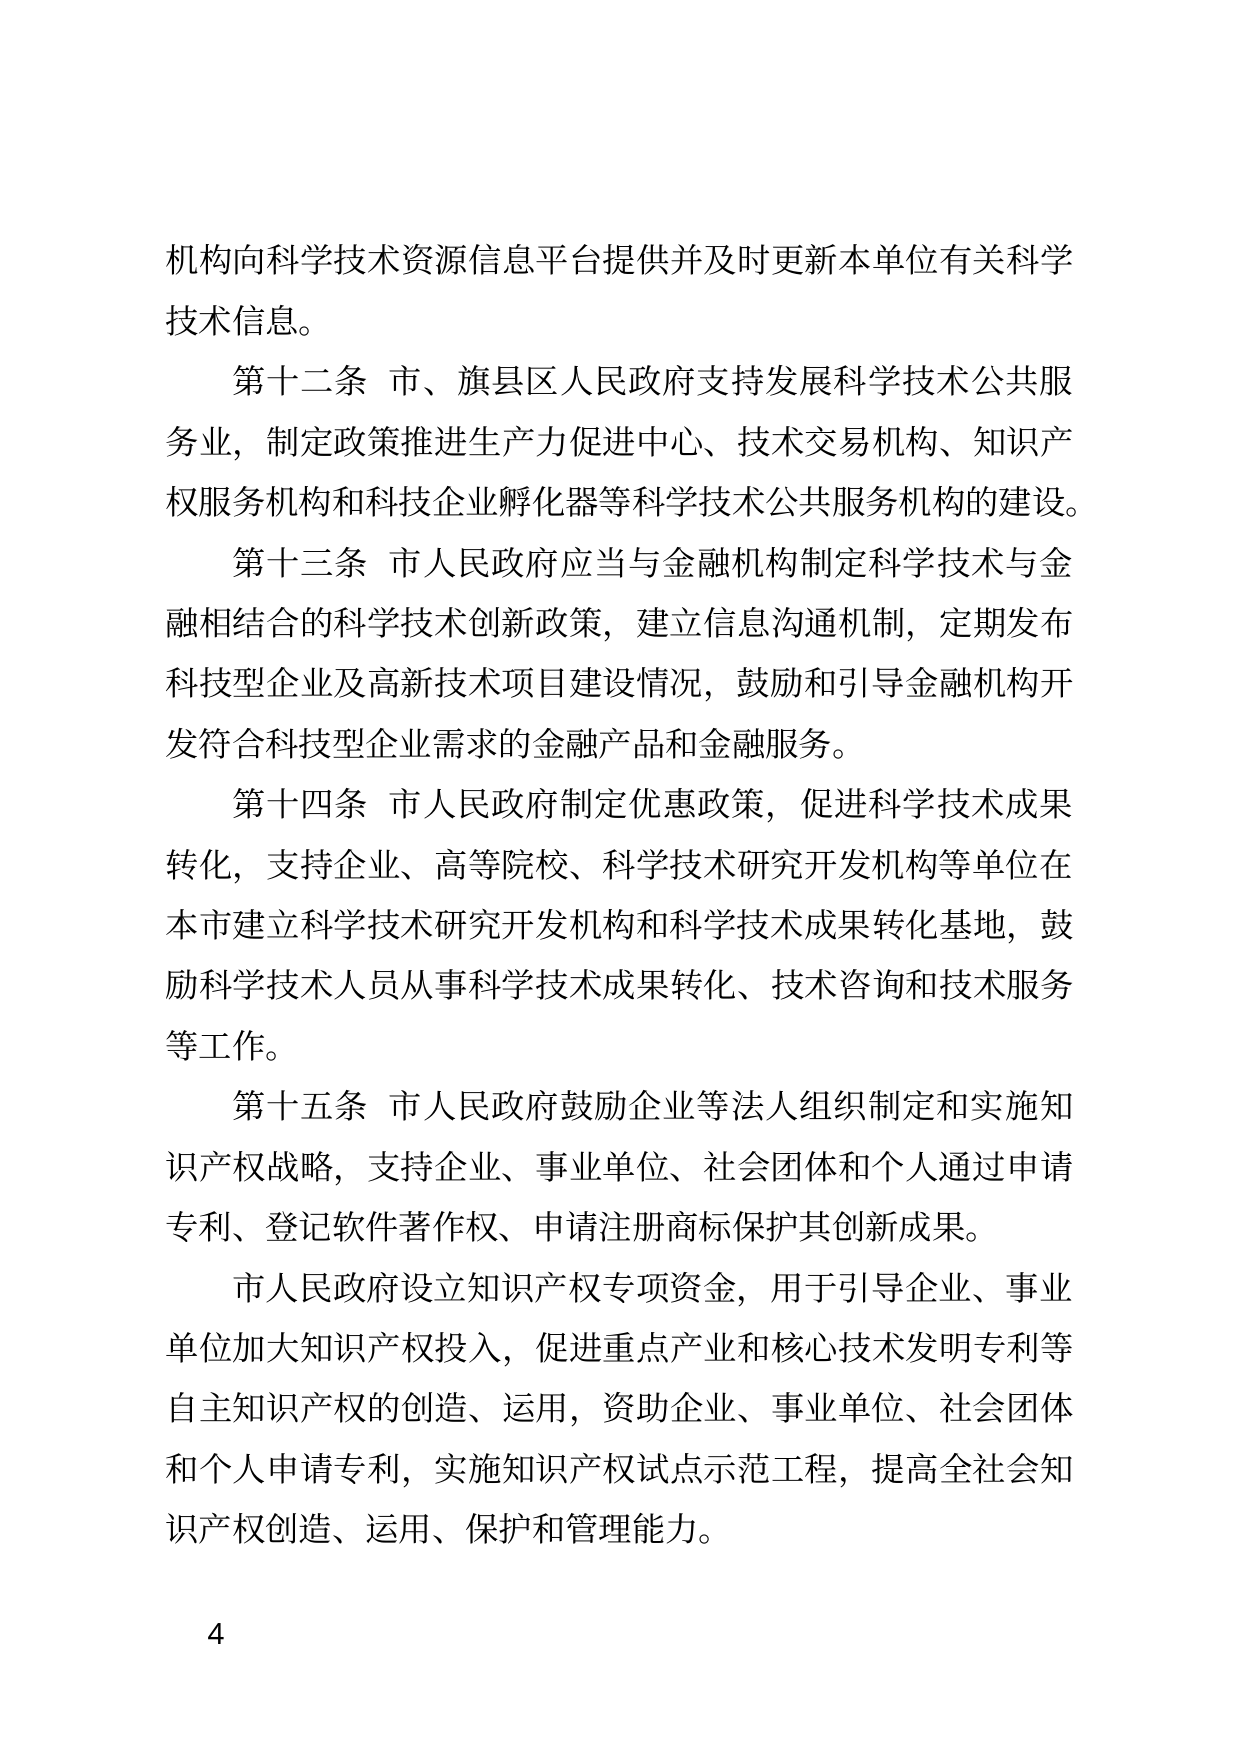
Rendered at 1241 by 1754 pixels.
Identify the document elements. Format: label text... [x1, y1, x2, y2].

text 第十二条 市、旗县区人民政府支持发展科学技术公共服务业，制定政策推进生产力促进中心、技术交易机构、知识产权服务机构和科技企业孵化器等科学技术公共服务机构的建设。 [165, 345, 1075, 527]
text 第十四条 市人民政府制定优惠政策，促进科学技术成果转化，支持企业、高等院校、科学技术研究开发机构等单位在本市建立科学技术研究开发机构和科学技术成果转化基地，鼓励科学技术人员从事科学技术成果转化、技术咨询和技术服务等工作。 [165, 768, 1075, 1070]
text 市人民政府设立知识产权专项资金，用于引导企业、事业单位加大知识产权投入，促进重点产业和核心技术发明专利等自主知识产权的创造、运用，资助企业、事业单位、社会团体和个人申请专利，实施知识产权试点示范工程，提高全社会知识产权创造、运用、保护和管理能力。 [165, 1252, 1075, 1554]
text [165, 224, 1075, 345]
text 第十三条 市人民政府应当与金融机构制定科学技术与金融相结合的科学技术创新政策，建立信息沟通机制，定期发布科技型企业及高新技术项目建设情况，鼓励和引导金融机构开发符合科技型企业需求的金融产品和金融服务。 [165, 527, 1075, 768]
text 第十五条 市人民政府鼓励企业等法人组织制定和实施知识产权战略，支持企业、事业单位、社会团体和个人通过申请专利、登记软件著作权、申请注册商标保护其创新成果。 [165, 1070, 1075, 1252]
